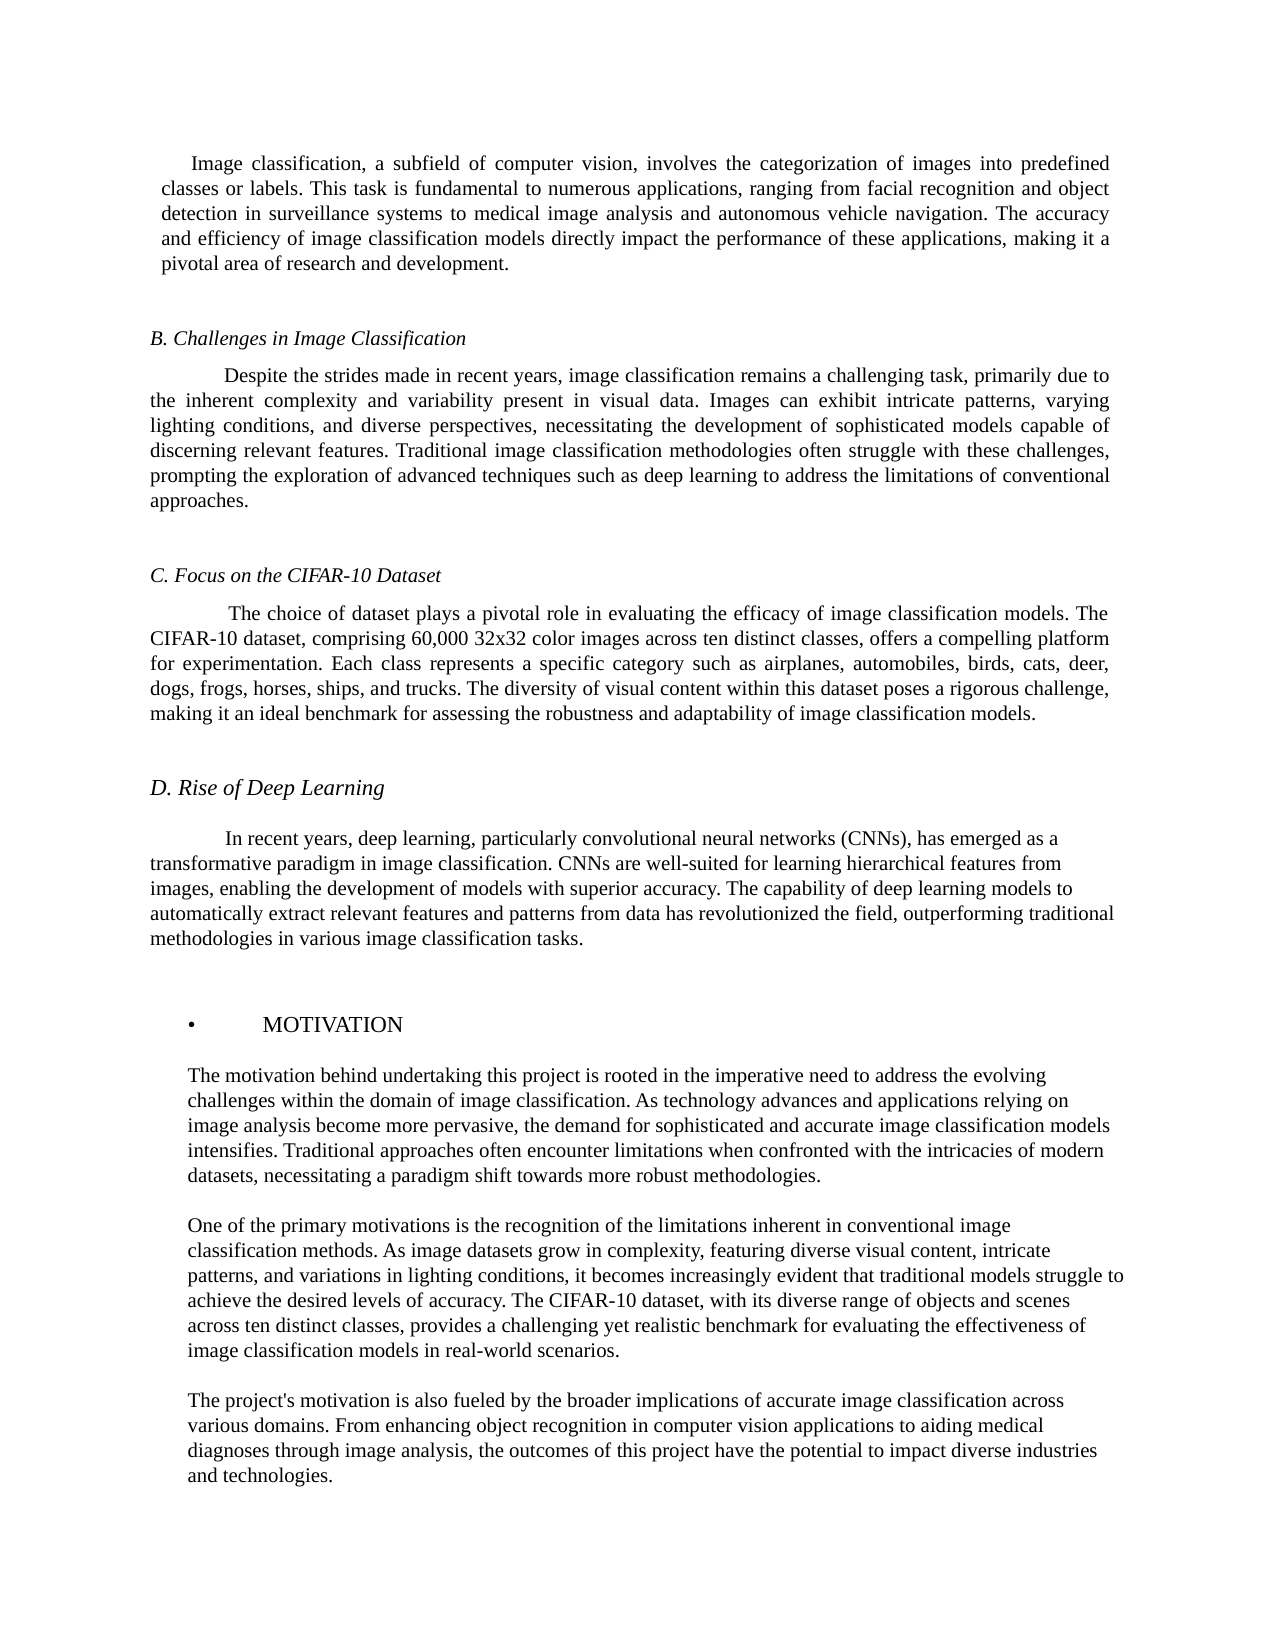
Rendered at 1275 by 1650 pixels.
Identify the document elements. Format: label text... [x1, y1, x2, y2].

text C. Focus on the CIFAR-10 Dataset [150, 562, 1111, 587]
text Image classification, a subfield of computer vision, involves the categorization of images into predefined classes or labels. This task is fundamental to numerous applications, ranging from facial recognition and object detection in surveillance systems to medical image analysis and autonomous vehicle navigation. The accuracy and efficiency of image classification models directly impact the performance of these applications, making it a pivotal area of research and development. [161, 150, 1111, 275]
text D. Rise of Deep Learning [150, 775, 1125, 800]
text The choice of dataset plays a pivotal role in evaluating the efficacy of image classification models. The CIFAR-10 dataset, comprising 60,000 32x32 color images across ten distinct classes, offers a compelling platform for experimentation. Each class represents a specific category such as airplanes, automobiles, birds, cats, deer, dogs, frogs, horses, ships, and trucks. The diversity of visual content within this dataset poses a rigorous challenge, making it an ideal benchmark for assessing the robustness and adaptability of image classification models. [150, 600, 1111, 725]
text In recent years, deep learning, particularly convolutional neural networks (CNNs), has emerged as a transformative paradigm in image classification. CNNs are well-suited for learning hierarchical features from images, enabling the development of models with superior accuracy. The capability of deep learning models to automatically extract relevant features and patterns from data has revolutionized the field, outperforming traditional methodologies in various image classification tasks. [150, 825, 1125, 950]
text The project's motivation is also fueled by the broader implications of accurate image classification across various domains. From enhancing object recognition in computer vision applications to aiding medical diagnoses through image analysis, the outcomes of this project have the potential to impact diverse industries and technologies. [187, 1387, 1125, 1487]
list MOTIVATION [187, 1012, 1125, 1037]
text One of the primary motivations is the recognition of the limitations inherent in conventional image classification methods. As image datasets grow in complexity, featuring diverse visual content, intricate patterns, and variations in lighting conditions, it becomes increasingly evident that traditional models struggle to achieve the desired levels of accuracy. The CIFAR-10 dataset, with its diverse range of objects and scenes across ten distinct classes, provides a challenging yet realistic benchmark for evaluating the effectiveness of image classification models in real-world scenarios. [187, 1212, 1125, 1362]
text Despite the strides made in recent years, image classification remains a challenging task, primarily due to the inherent complexity and variability present in visual data. Images can exhibit intricate patterns, varying lighting conditions, and diverse perspectives, necessitating the development of sophisticated models capable of discerning relevant features. Traditional image classification methodologies often struggle with these challenges, prompting the exploration of advanced techniques such as deep learning to address the limitations of conventional approaches. [150, 362, 1111, 512]
text B. Challenges in Image Classification [150, 325, 1111, 350]
text The motivation behind undertaking this project is rooted in the imperative need to address the evolving challenges within the domain of image classification. As technology advances and applications relying on image analysis become more pervasive, the demand for sophisticated and accurate image classification models intensifies. Traditional approaches often encounter limitations when confronted with the intricacies of modern datasets, necessitating a paradigm shift towards more robust methodologies. [187, 1062, 1125, 1187]
